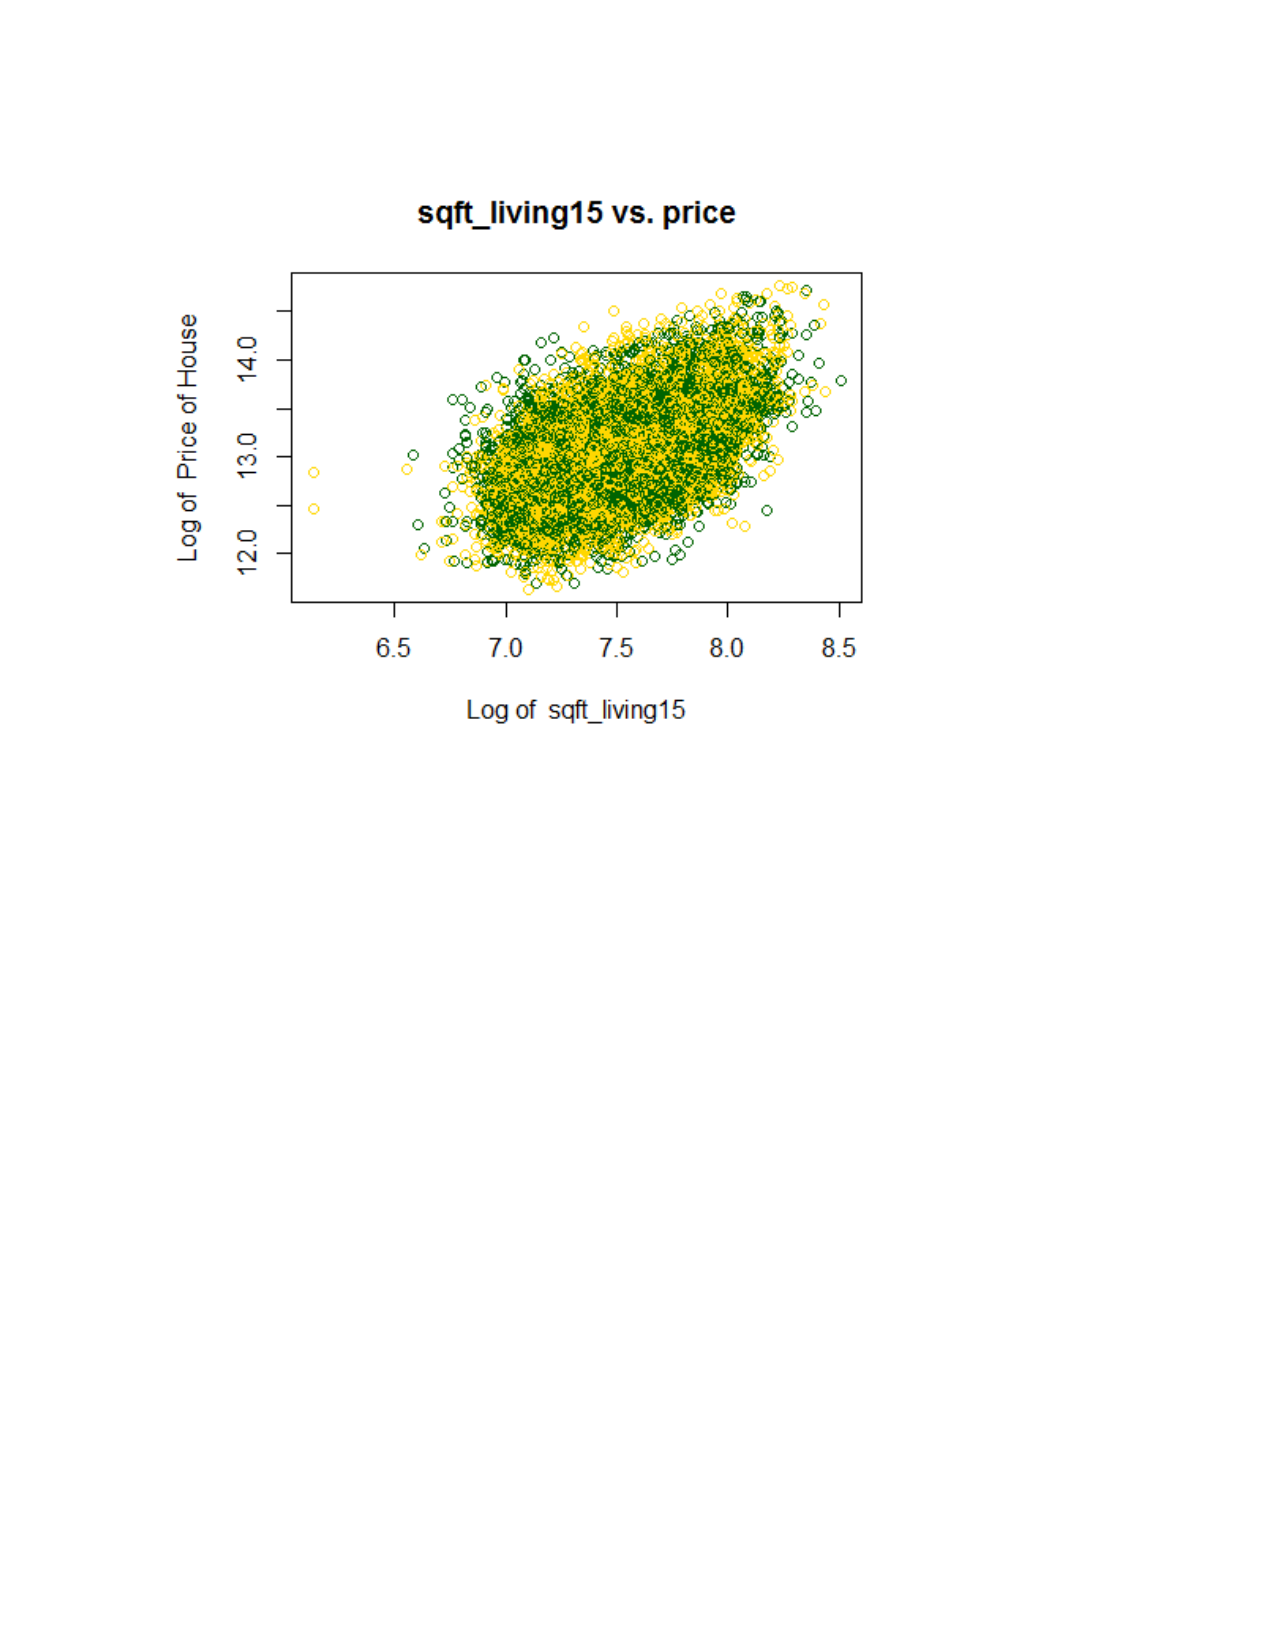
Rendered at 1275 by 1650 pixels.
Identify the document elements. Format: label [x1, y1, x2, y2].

picture [168, 150, 925, 757]
